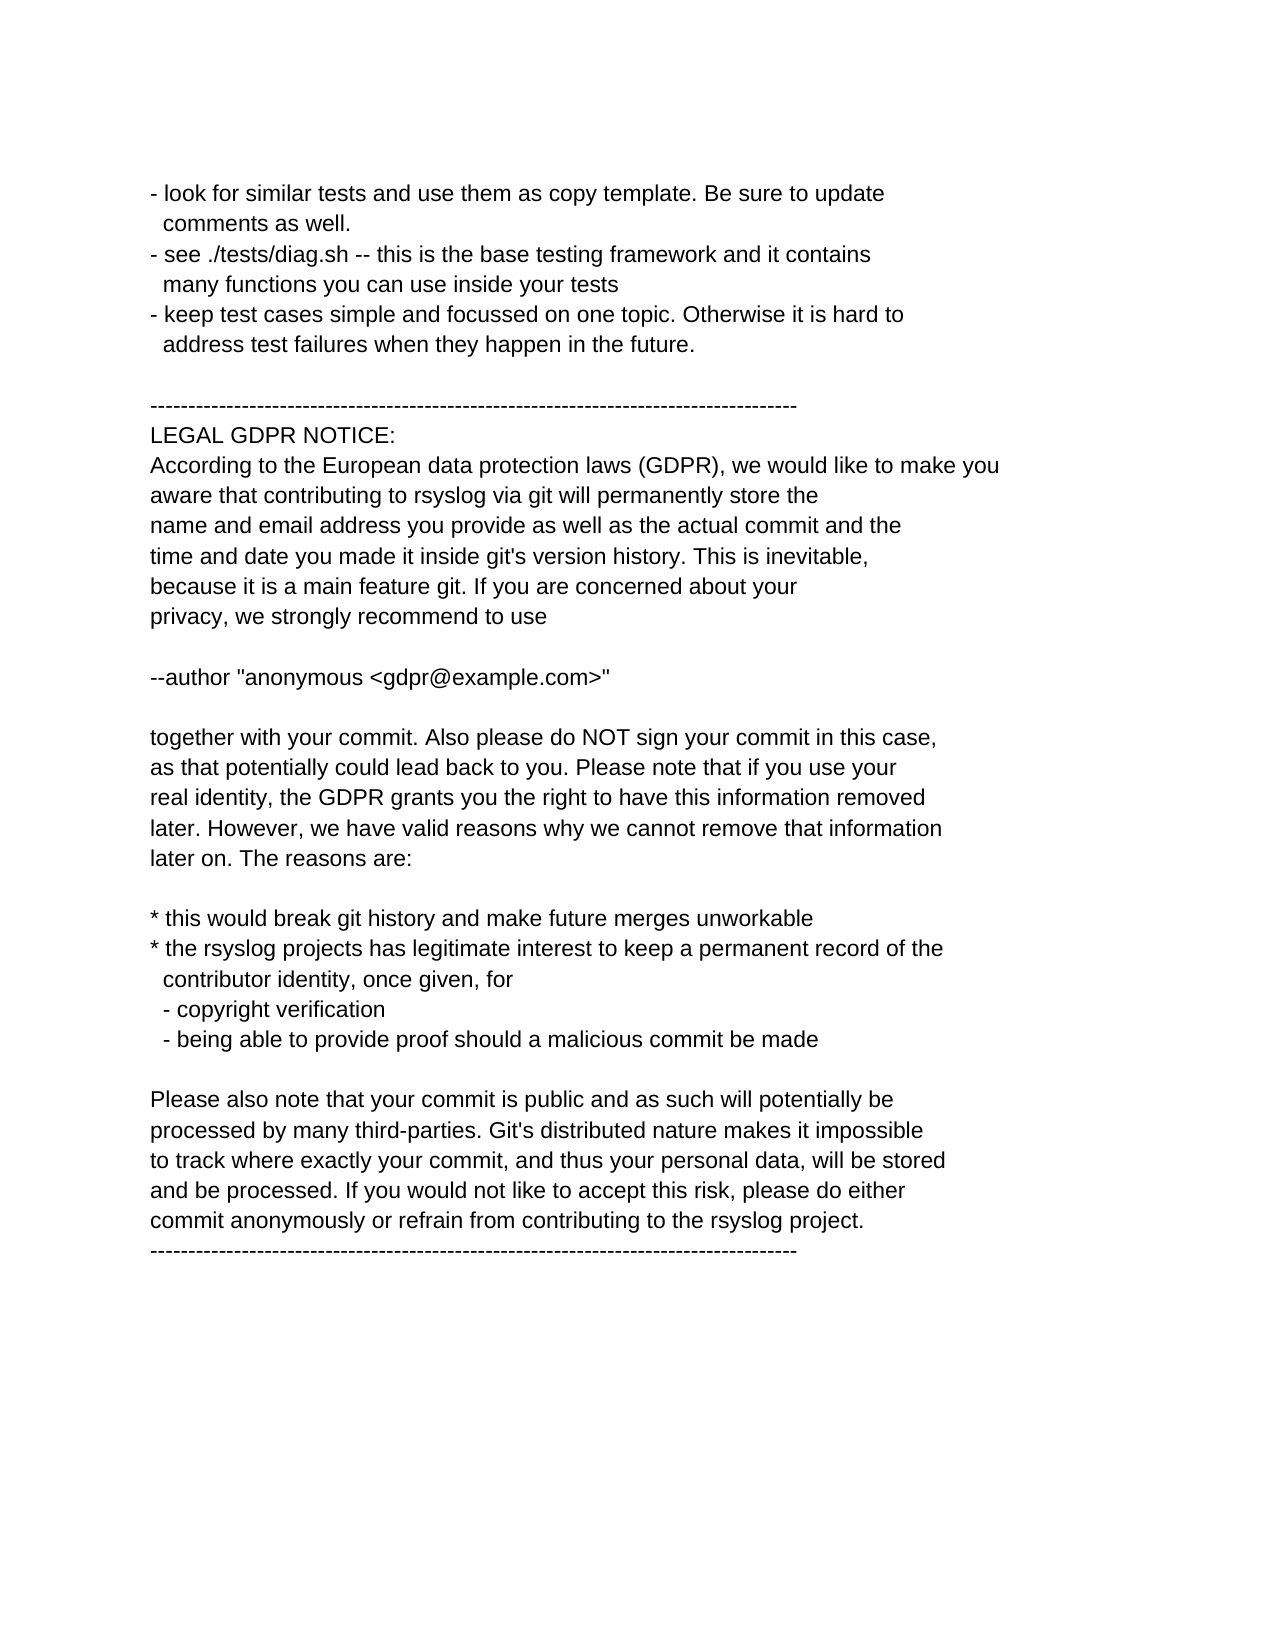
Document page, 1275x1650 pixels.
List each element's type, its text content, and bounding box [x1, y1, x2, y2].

text - keep test cases simple and focussed on one topic. Otherwise it is hard to [150, 301, 1125, 327]
text name and email address you provide as well as the actual commit and the [150, 512, 1125, 539]
text ------------------------------------------------------------------------------------- [150, 1237, 1125, 1264]
text contributor identity, once given, for [150, 966, 1125, 992]
text later on. The reasons are: [150, 845, 1125, 871]
text - look for similar tests and use them as copy template. Be sure to update [150, 180, 1125, 207]
text as that potentially could lead back to you. Please note that if you use your [150, 754, 1125, 781]
text comments as well. [150, 210, 1125, 237]
text - copyright verification [150, 996, 1125, 1022]
text address test failures when they happen in the future. [150, 331, 1125, 358]
text aware that contributing to rsyslog via git will permanently store the [150, 482, 1125, 509]
text because it is a main feature git. If you are concerned about your [150, 573, 1125, 599]
text time and date you made it inside git's version history. This is inevitable, [150, 543, 1125, 569]
text many functions you can use inside your tests [150, 271, 1125, 297]
text privacy, we strongly recommend to use [150, 603, 1125, 629]
text According to the European data protection laws (GDPR), we would like to make you [150, 452, 1125, 478]
text --author "anonymous <gdpr@example.com>" [150, 663, 1125, 690]
text ------------------------------------------------------------------------------------- [150, 392, 1125, 418]
text - see ./tests/diag.sh -- this is the base testing framework and it contains [150, 241, 1125, 267]
text together with your commit. Also please do NOT sign your commit in this case, [150, 724, 1125, 750]
text - being able to provide proof should a malicious commit be made [150, 1026, 1125, 1052]
text LEGAL GDPR NOTICE: [150, 422, 1125, 448]
text Please also note that your commit is public and as such will potentially be [150, 1086, 1125, 1113]
text to track where exactly your commit, and thus your personal data, will be stored [150, 1147, 1125, 1173]
text commit anonymously or refrain from contributing to the rsyslog project. [150, 1207, 1125, 1234]
text processed by many third-parties. Git's distributed nature makes it impossible [150, 1117, 1125, 1143]
text * the rsyslog projects has legitimate interest to keep a permanent record of the [150, 935, 1125, 962]
text and be processed. If you would not like to accept this risk, please do either [150, 1177, 1125, 1203]
text later. However, we have valid reasons why we cannot remove that information [150, 814, 1125, 841]
text * this would break git history and make future merges unworkable [150, 905, 1125, 932]
text real identity, the GDPR grants you the right to have this information removed [150, 784, 1125, 811]
